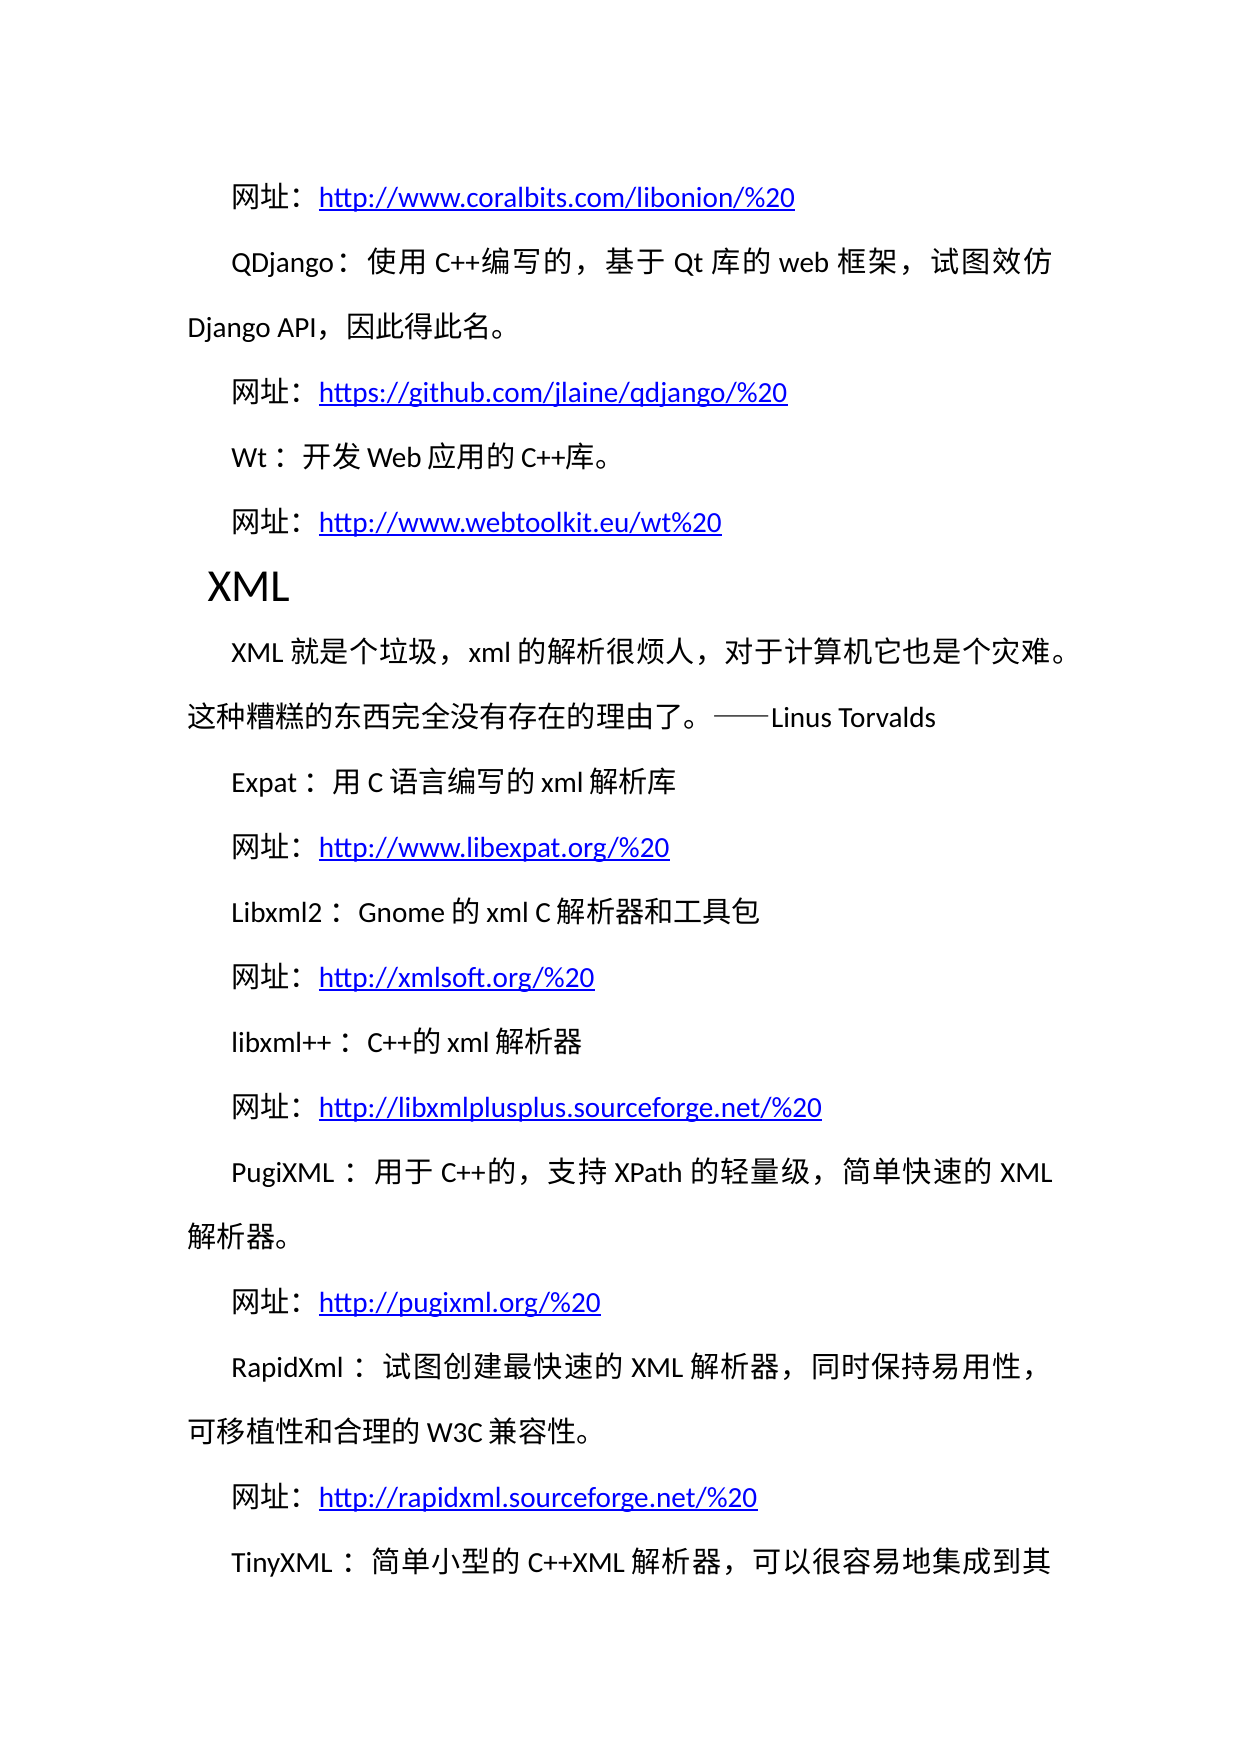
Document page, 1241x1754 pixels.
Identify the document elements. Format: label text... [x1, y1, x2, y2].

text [187, 1527, 1053, 1592]
text RapidXml ：试图创建最快速的XML解析器，同时保持易用性，可移植性和合理的W3C兼容性。 [187, 1332, 1053, 1462]
text PugiXML ：用于C++的，支持XPath的轻量级，简单快速的XML解析器。 [187, 1137, 1053, 1267]
text libxml++ ：C++的xml解析器 [187, 1007, 1053, 1072]
text 网址：http://pugixml.org/%20 [187, 1267, 1053, 1332]
text 网址：http://www.libexpat.org/%20 [187, 812, 1053, 877]
text Wt ：开发Web应用的C++库。 [187, 422, 1053, 487]
text XML就是个垃圾，xml的解析很烦人，对于计算机它也是个灾难。这种糟糕的东西完全没有存在的理由了。——Linus Torvalds [187, 617, 1053, 747]
text Expat ：用C语言编写的xml解析库 [187, 747, 1053, 812]
text XML [187, 552, 1053, 617]
text 网址：http://libxmlplusplus.sourceforge.net/%20 [187, 1072, 1053, 1137]
text 网址：http://xmlsoft.org/%20 [187, 942, 1053, 1007]
text Libxml2 ：Gnome的xml C解析器和工具包 [187, 877, 1053, 942]
text 网址：http://www.webtoolkit.eu/wt%20 [187, 487, 1053, 552]
text 网址：https://github.com/jlaine/qdjango/%20 [187, 357, 1053, 422]
text 网址：http://rapidxml.sourceforge.net/%20 [187, 1462, 1053, 1527]
text QDjango：使用C++编写的，基于Qt库的web框架，试图效仿Django API，因此得此名。 [187, 227, 1053, 357]
text 网址：http://www.coralbits.com/libonion/%20 [187, 162, 1053, 227]
